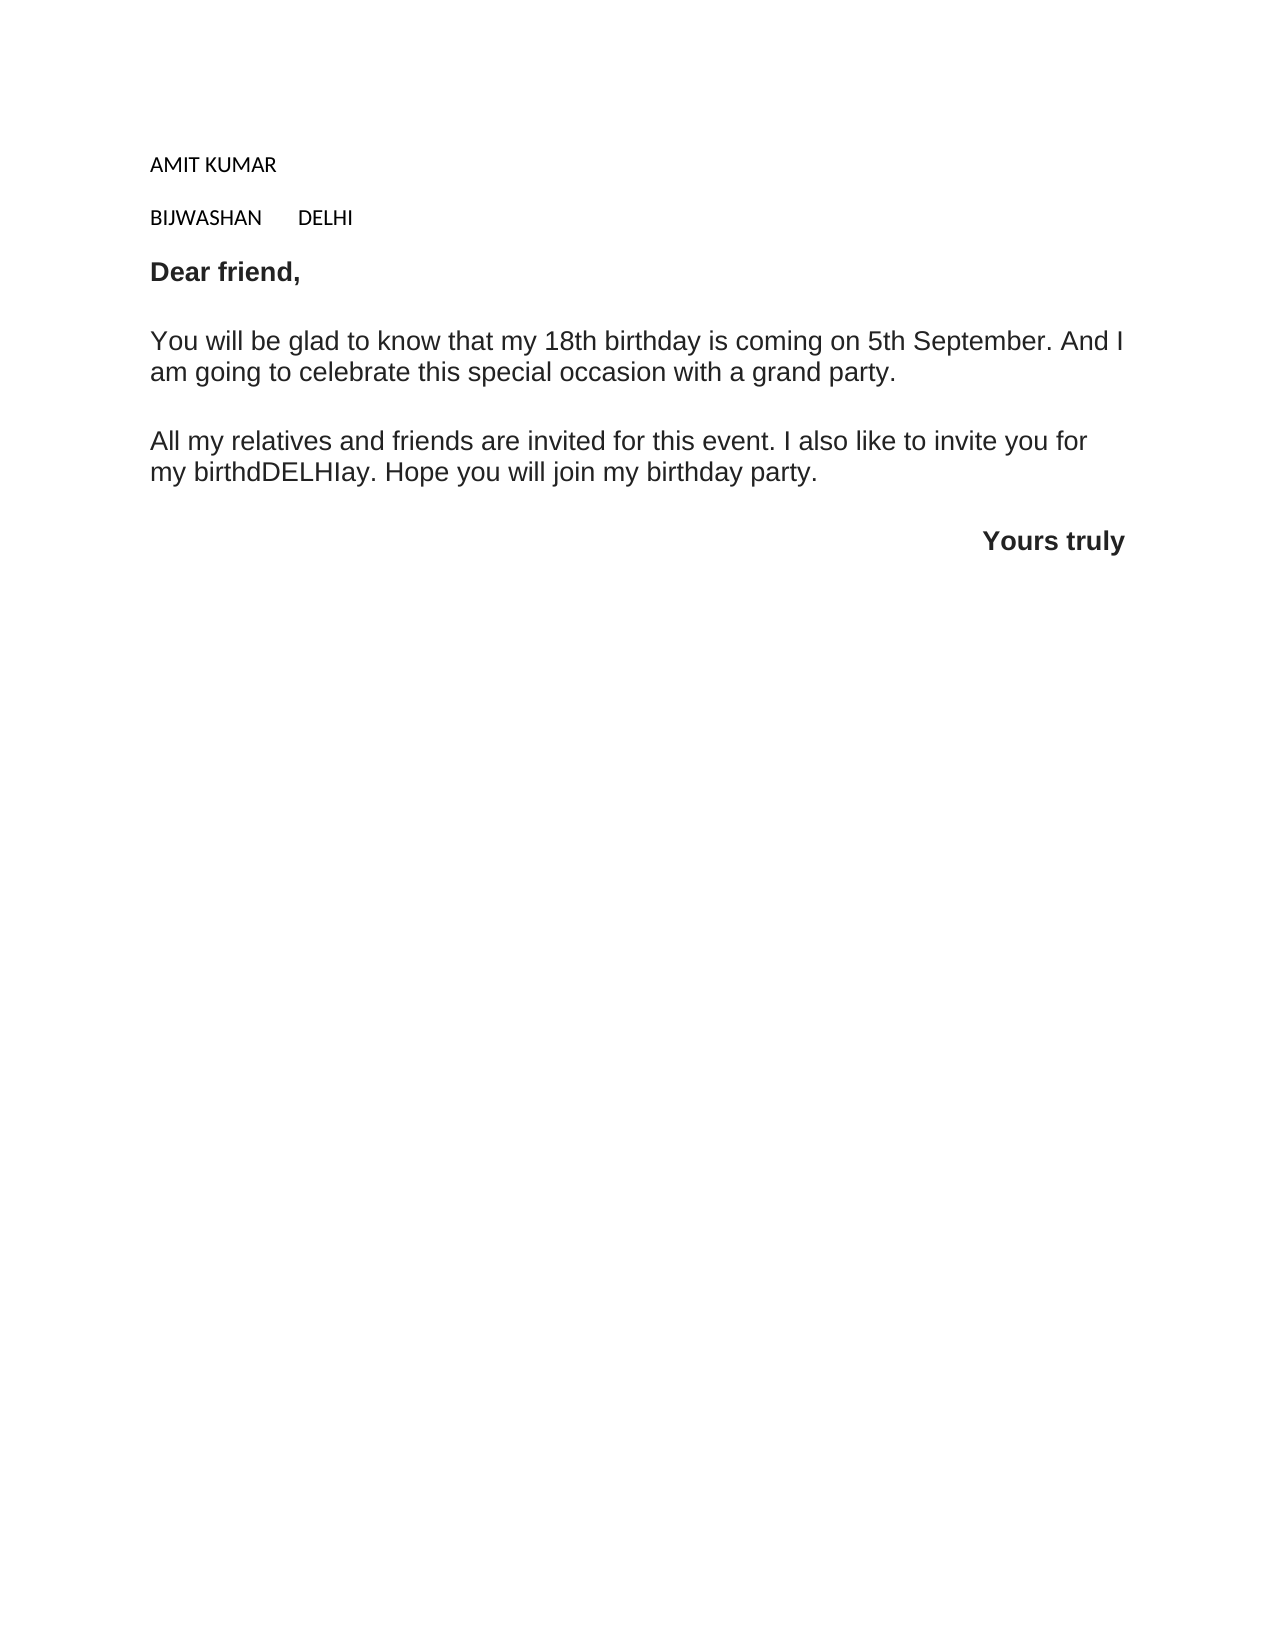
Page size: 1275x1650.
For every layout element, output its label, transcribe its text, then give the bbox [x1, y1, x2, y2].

text AMIT KUMAR [150, 150, 1125, 178]
text Dear friend, [150, 256, 1125, 287]
text BIJWASHAN DELHI [150, 203, 1125, 231]
text You will be glad to know that my 18th birthday is coming on 5th September. And I am going to celebrate this special occasion with a grand party. [150, 325, 1125, 387]
text Yours truly [150, 525, 1125, 556]
text All my relatives and friends are invited for this event. I also like to invite you for my birthdDELHIay. Hope you will join my birthday party. [150, 425, 1125, 487]
